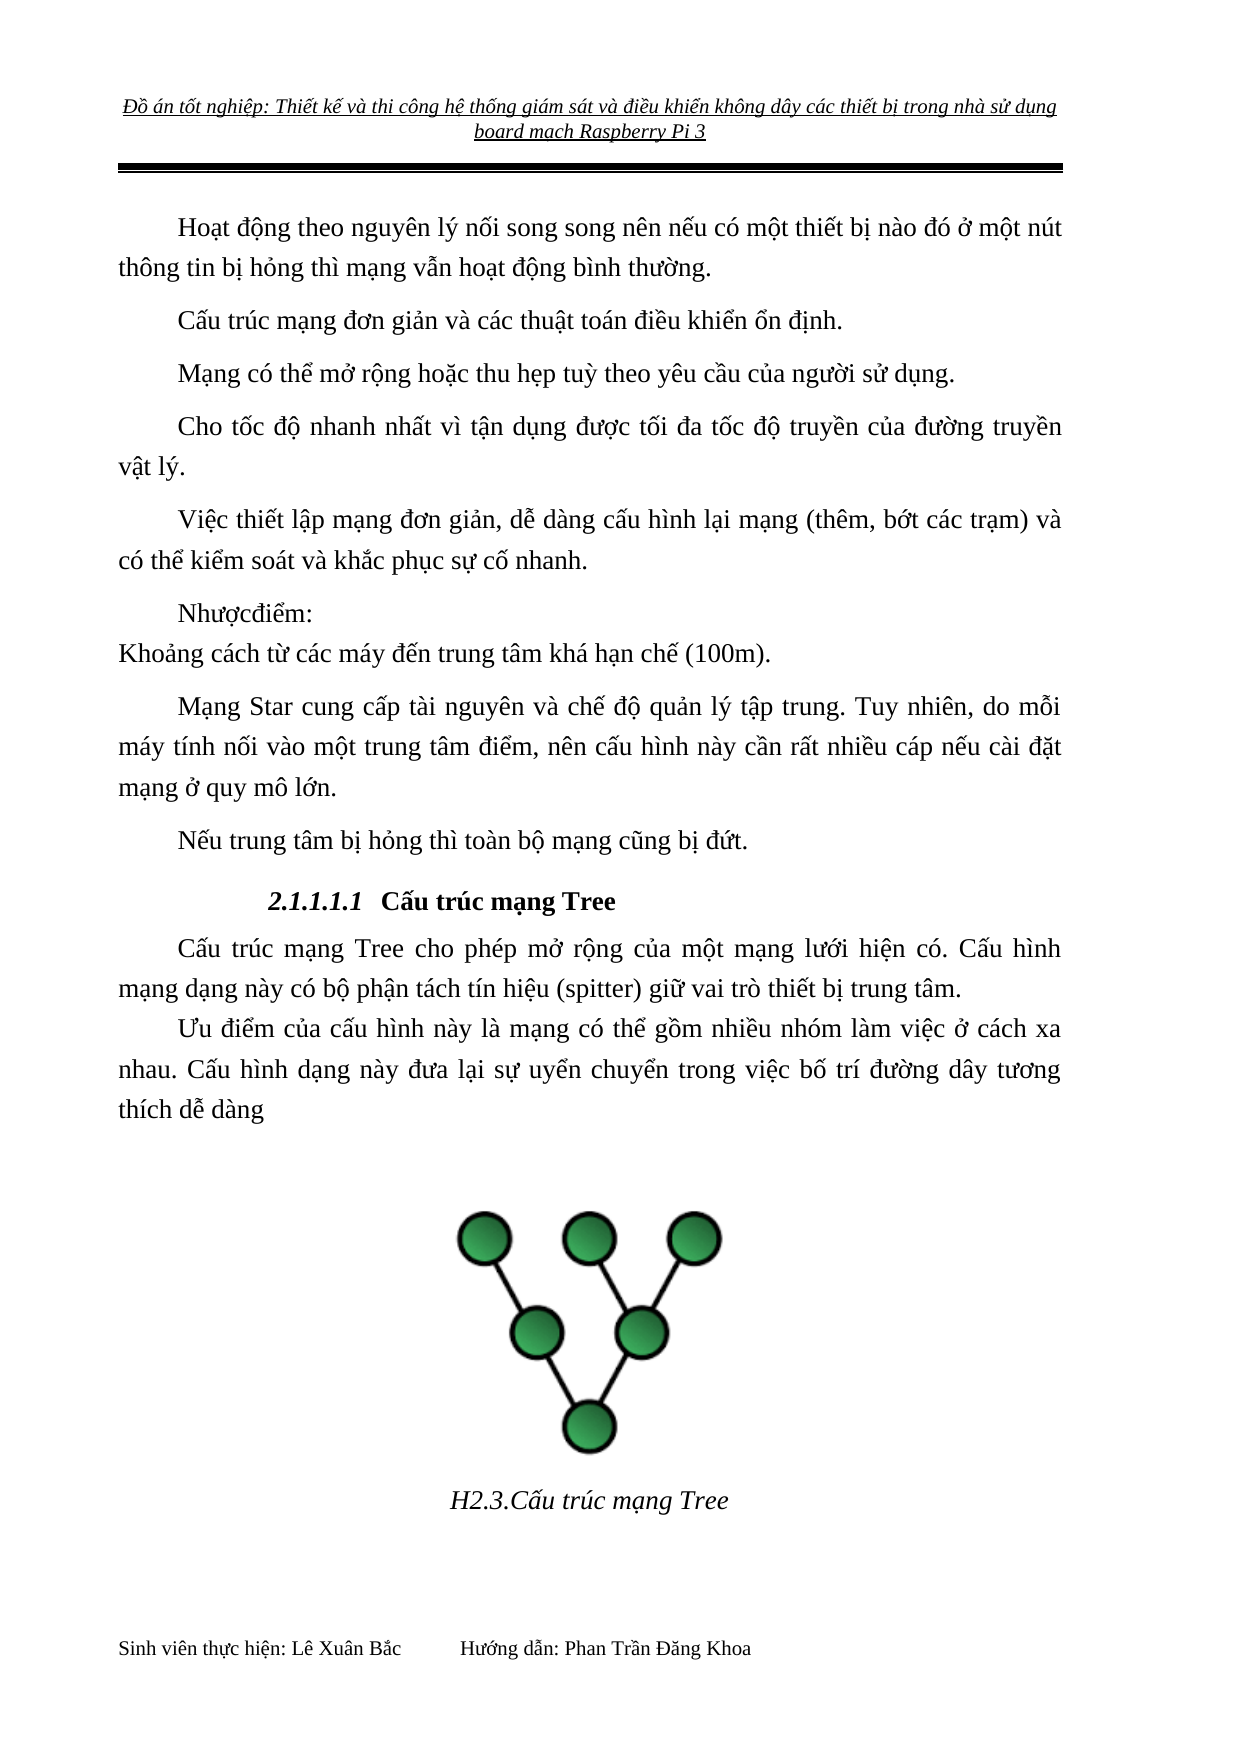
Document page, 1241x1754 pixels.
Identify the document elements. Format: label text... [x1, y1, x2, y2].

text Cho tốc độ nhanh nhất vì tận dụng được tối đa tốc độ truyền của đường truyền vật lý. [118, 410, 1063, 482]
picture [453, 1199, 729, 1465]
text Nhượcđiểm: Khoảng cách từ các máy đến trung tâm khá hạn chế (100m). [118, 597, 1063, 668]
text Mạng có thể mở rộng hoặc thu hẹp tuỳ theo yêu cầu của người sử dụng. [118, 357, 1063, 388]
text Cấu trúc mạng Tree cho phép mở rộng của một mạng lưới hiện có. Cấu hình mạng dạng này có bộ phận tách tín hiệu (spitter) giữ vai trò thiết bị trung tâm. [118, 932, 1063, 1003]
text Cấu trúc mạng đơn giản và các thuật toán điều khiển ổn định. [118, 304, 1063, 335]
text Mạng Star cung cấp tài nguyên và chế độ quản lý tập trung. Tuy nhiên, do mỗi máy tính nối vào một trung tâm điểm, nên cấu hình này cần rất nhiều cáp nếu cài đặt mạng ở quy mô lớn. [118, 690, 1063, 802]
text Nếu trung tâm bị hỏng thì toàn bộ mạng cũng bị đứt. [118, 824, 1063, 855]
text Hoạt động theo nguyên lý nối song song nên nếu có một thiết bị nào đó ở một nút thông tin bị hỏng thì mạng vẫn hoạt động bình thường. [118, 211, 1063, 282]
text H2.3.Cấu trúc mạng Tree [118, 1484, 1063, 1515]
text Việc thiết lập mạng đơn giản, dễ dàng cấu hình lại mạng (thêm, bớt các trạm) và có thể kiểm soát và khắc phục sự cố nhanh. [118, 503, 1063, 575]
subtitle Cấu trúc mạng Tree [268, 885, 1063, 916]
text Ưu điểm của cấu hình này là mạng có thể gồm nhiều nhóm làm việc ở cách xa nhau. Cấu hình dạng này đưa lại sự uyển chuyển trong việc bố trí đường dây tương thích dễ dàng [118, 1012, 1063, 1124]
